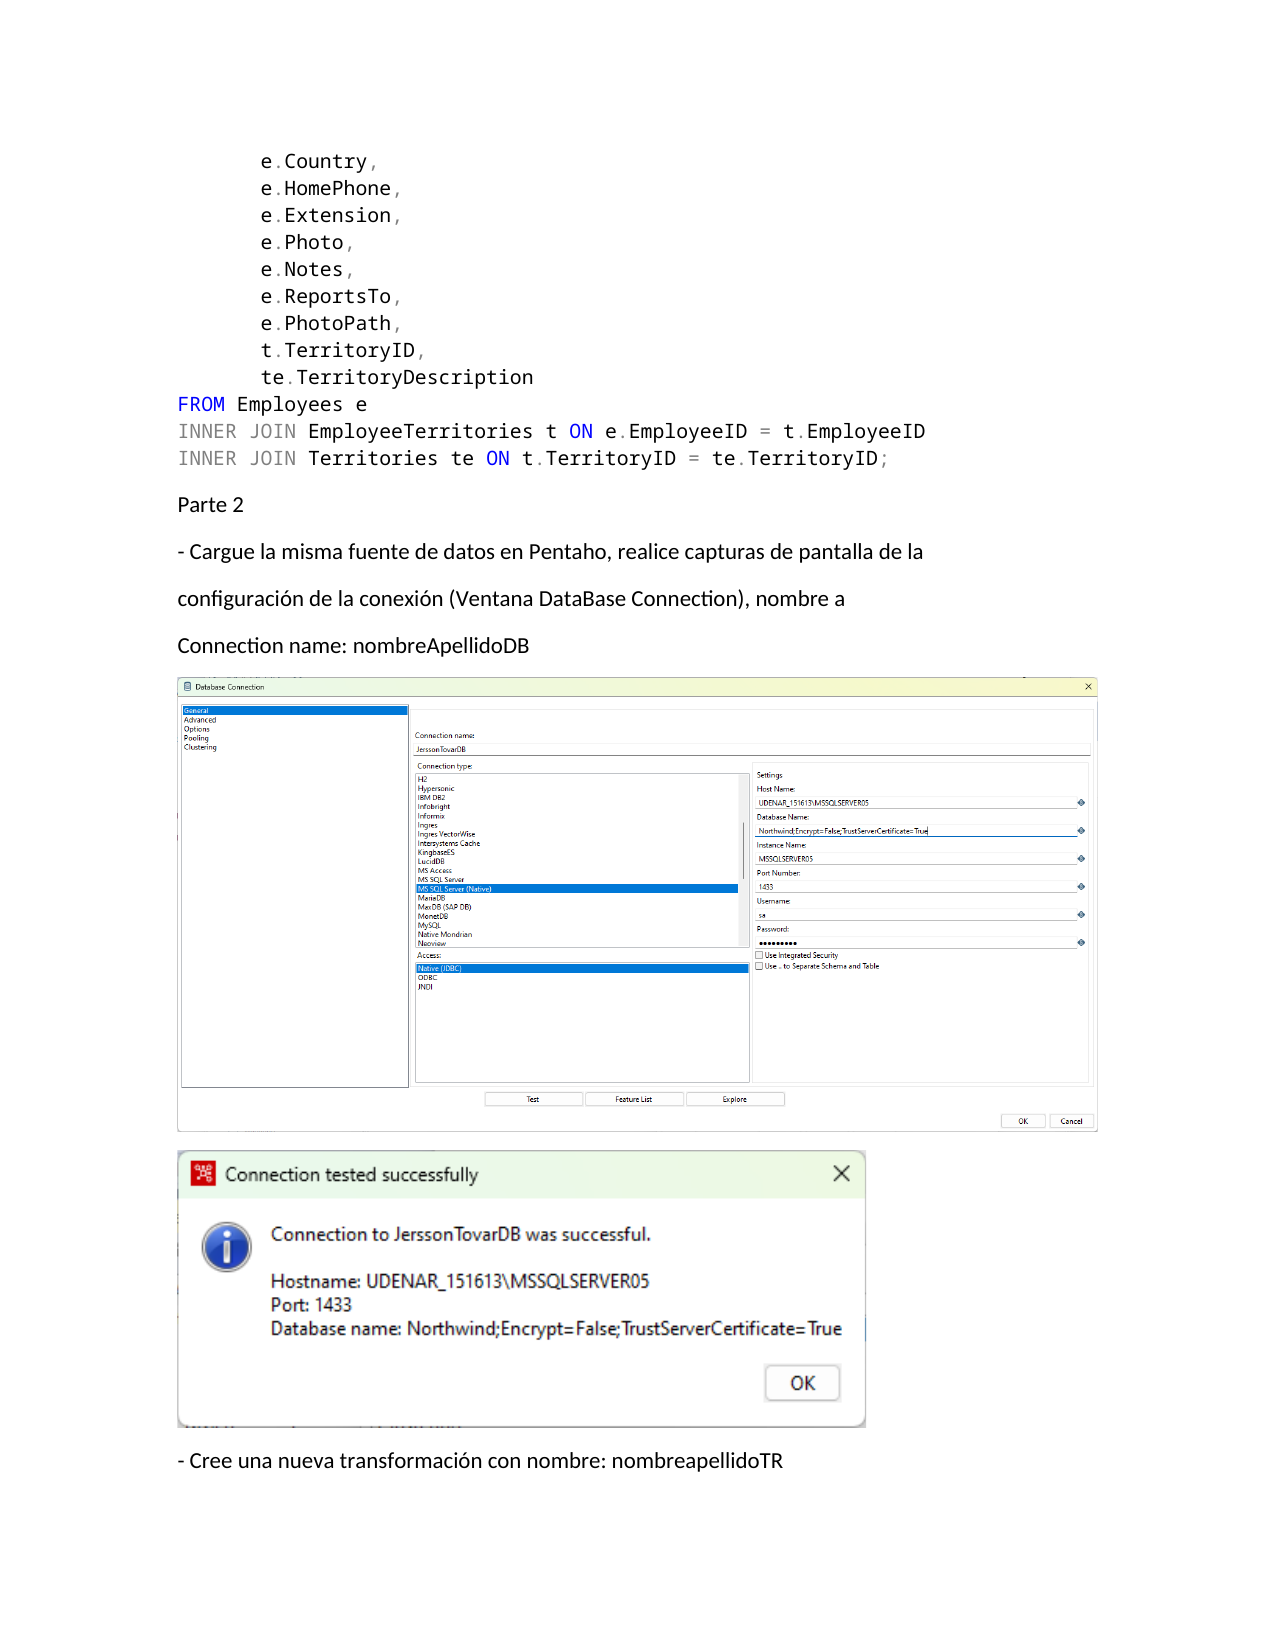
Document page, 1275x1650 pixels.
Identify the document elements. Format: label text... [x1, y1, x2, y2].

text - Cargue la misma fuente de datos en Pentaho, realice capturas de pantalla de la [177, 537, 1098, 565]
text Parte 2 [177, 490, 1098, 518]
text e.Extension, [177, 202, 1098, 228]
picture [177, 1150, 867, 1428]
text e.HomePhone, [177, 174, 1098, 202]
text Connection name: nombreApellidoDB [177, 631, 1098, 659]
text e.Country, [177, 148, 1098, 174]
text te.TerritoryDescription [177, 363, 1098, 390]
text e.PhotoPath, [177, 309, 1098, 336]
picture [177, 677, 1098, 1132]
text e.ReportsTo, [177, 282, 1098, 309]
text INNER JOIN EmployeeTerritories t ON e.EmployeeID = t.EmployeeID [177, 417, 1098, 444]
text - Cree una nueva transformación con nombre: nombreapellidoTR [177, 1446, 1098, 1474]
text configuración de la conexión (Ventana DataBase Connection), nombre a [177, 584, 1098, 612]
text t.TerritoryID, [177, 336, 1098, 363]
text FROM Employees e [177, 390, 1098, 417]
text e.Notes, [177, 256, 1098, 282]
text e.Photo, [177, 228, 1098, 256]
text INNER JOIN Territories te ON t.TerritoryID = te.TerritoryID; [177, 444, 1098, 471]
